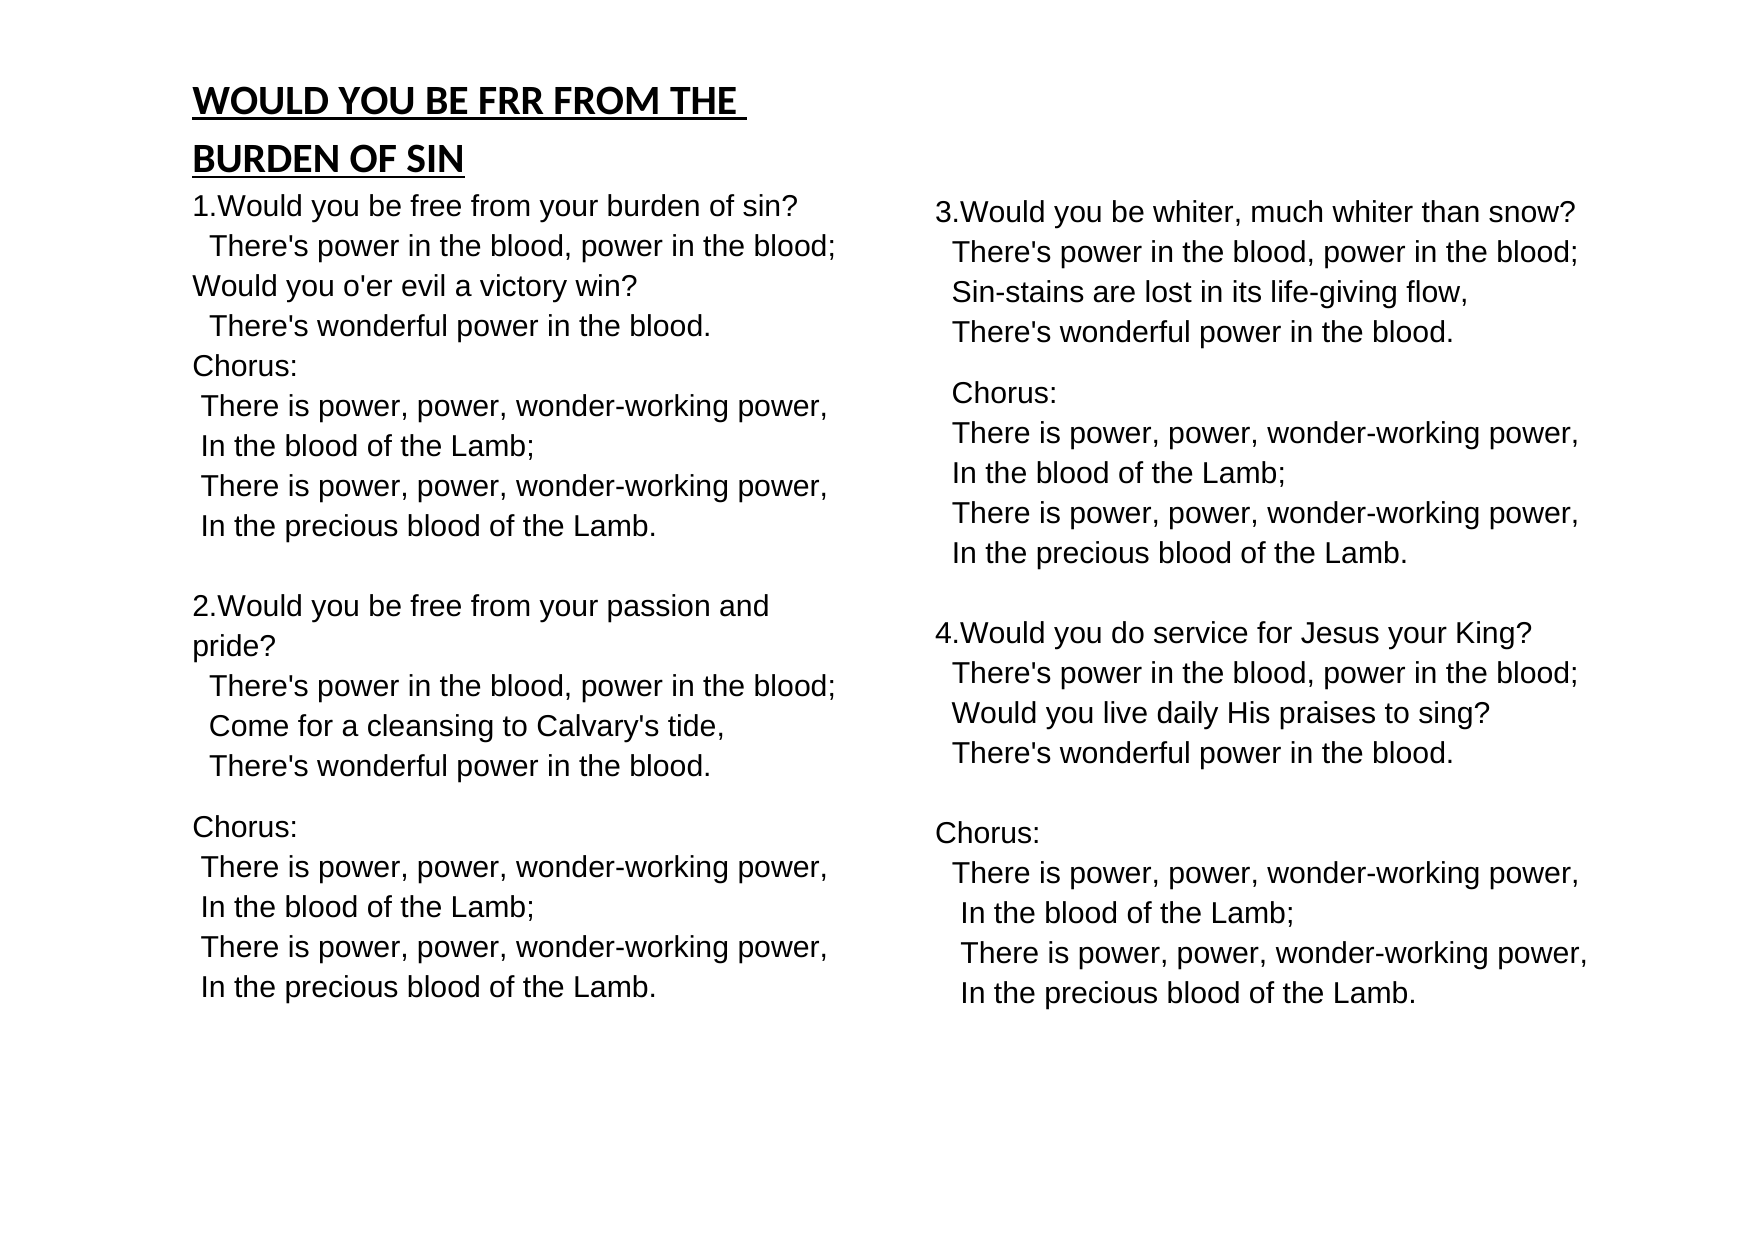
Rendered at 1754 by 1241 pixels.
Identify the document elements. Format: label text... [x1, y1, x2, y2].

text Chorus: There is power, power, wonder-working power, In the blood of the Lamb; There is power, power, wonder-working power, In the precious blood of the Lamb. 4.Would you do service for Jesus your King? There's power in the blood, power in the blood; Would you live daily His praises to sing? There's wonderful power in the blood. Chorus: There is power, power, wonder-working power, In the blood of the Lamb; There is power, power, wonder-working power, In the precious blood of the Lamb. [935, 375, 1604, 1082]
text WOULD YOU BE FRR FROM THE BURDEN OF SIN 1.Would you be free from your burden of sin? There's power in the blood, power in the blood; Would you o'er evil a victory win? There's wonderful power in the blood. Chorus: There is power, power, wonder-working power, In the blood of the Lamb; There is power, power, wonder-working power, In the precious blood of the Lamb. 2.Would you be free from your passion and pride? There's power in the blood, power in the blood; Come for a cleansing to Calvary's tide, There's wonderful power in the blood. [192, 74, 861, 783]
text 3.Would you be whiter, much whiter than snow? There's power in the blood, power in the blood; Sin-stains are lost in its life-giving flow, There's wonderful power in the blood. [935, 74, 1604, 349]
text Chorus: There is power, power, wonder-working power, In the blood of the Lamb; There is power, power, wonder-working power, In the precious blood of the Lamb. [192, 809, 861, 1004]
